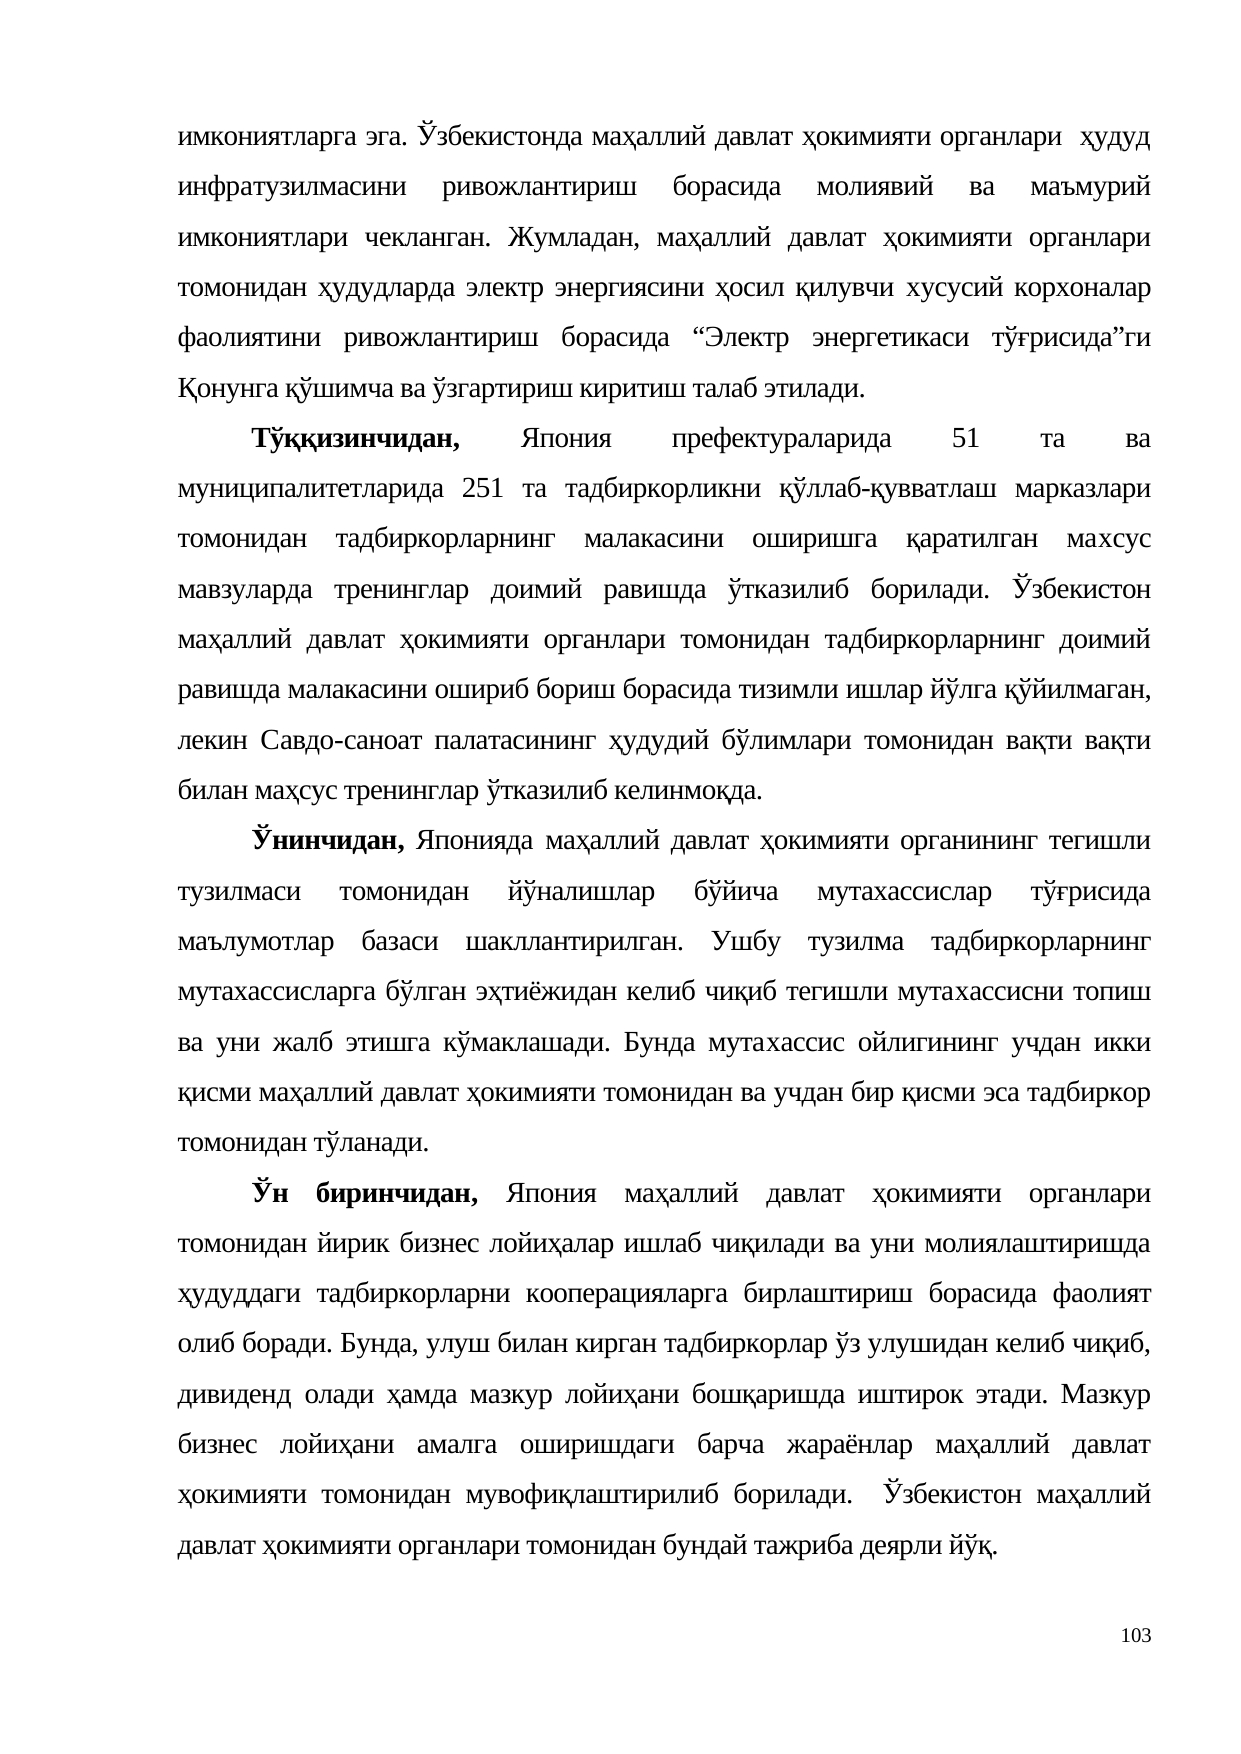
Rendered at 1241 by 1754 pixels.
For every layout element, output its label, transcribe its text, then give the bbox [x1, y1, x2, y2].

text Ўнинчидан, Японияда маҳаллий давлат ҳокимияти органининг тегишли тузилмаси томонидан йўналишлар бўйича мутахассислар тўғрисида маълумотлар базаси шакллантирилган. Ушбу тузилма тадбиркорларнинг мутахассисларга бўлган эҳтиёжидан келиб чиқиб тегишли мутахассисни топиш ва уни жалб этишга кўмаклашади. Бунда мутахассис ойлигининг учдан икки қисми маҳаллий давлат ҳокимияти томонидан ва учдан бир қисми эса тадбиркор томонидан тўланади. [177, 822, 1152, 1158]
text Тўққизинчидан, Япония префектураларида 51 та ва муниципалитетларида 251 та тадбиркорликни қўллаб-қувватлаш марказлари томонидан тадбиркорларнинг малакасини оширишга қаратилган махсус мавзуларда тренинглар доимий равишда ўтказилиб борилади. Ўзбекистон маҳаллий давлат ҳокимияти органлари томонидан тадбиркорларнинг доимий равишда малакасини ошириб бориш борасида тизимли ишлар йўлга қўйилмаган, лекин Савдо-саноат палатасининг ҳудудий бўлимлари томонидан вақти вақти билан маҳсус тренинглар ўтказилиб келинмоқда. [177, 420, 1152, 806]
text Ўн биринчидан, Япония маҳаллий давлат ҳокимияти органлари томонидан йирик бизнес лойиҳалар ишлаб чиқилади ва уни молиялаштиришда ҳудуддаги тадбиркорларни кооперацияларга бирлаштириш борасида фаолият олиб боради. Бунда, улуш билан кирган тадбиркорлар ўз улушидан келиб чиқиб, дивиденд олади ҳамда мазкур лойиҳани бошқаришда иштирок этади. Мазкур бизнес лойиҳани амалга оширишдаги барча жараёнлар маҳаллий давлат ҳокимияти томонидан мувофиқлаштирилиб борилади. Ўзбекистон маҳаллий давлат ҳокимияти органлари томонидан бундай тажриба деярли йўқ. [177, 1175, 1152, 1560]
